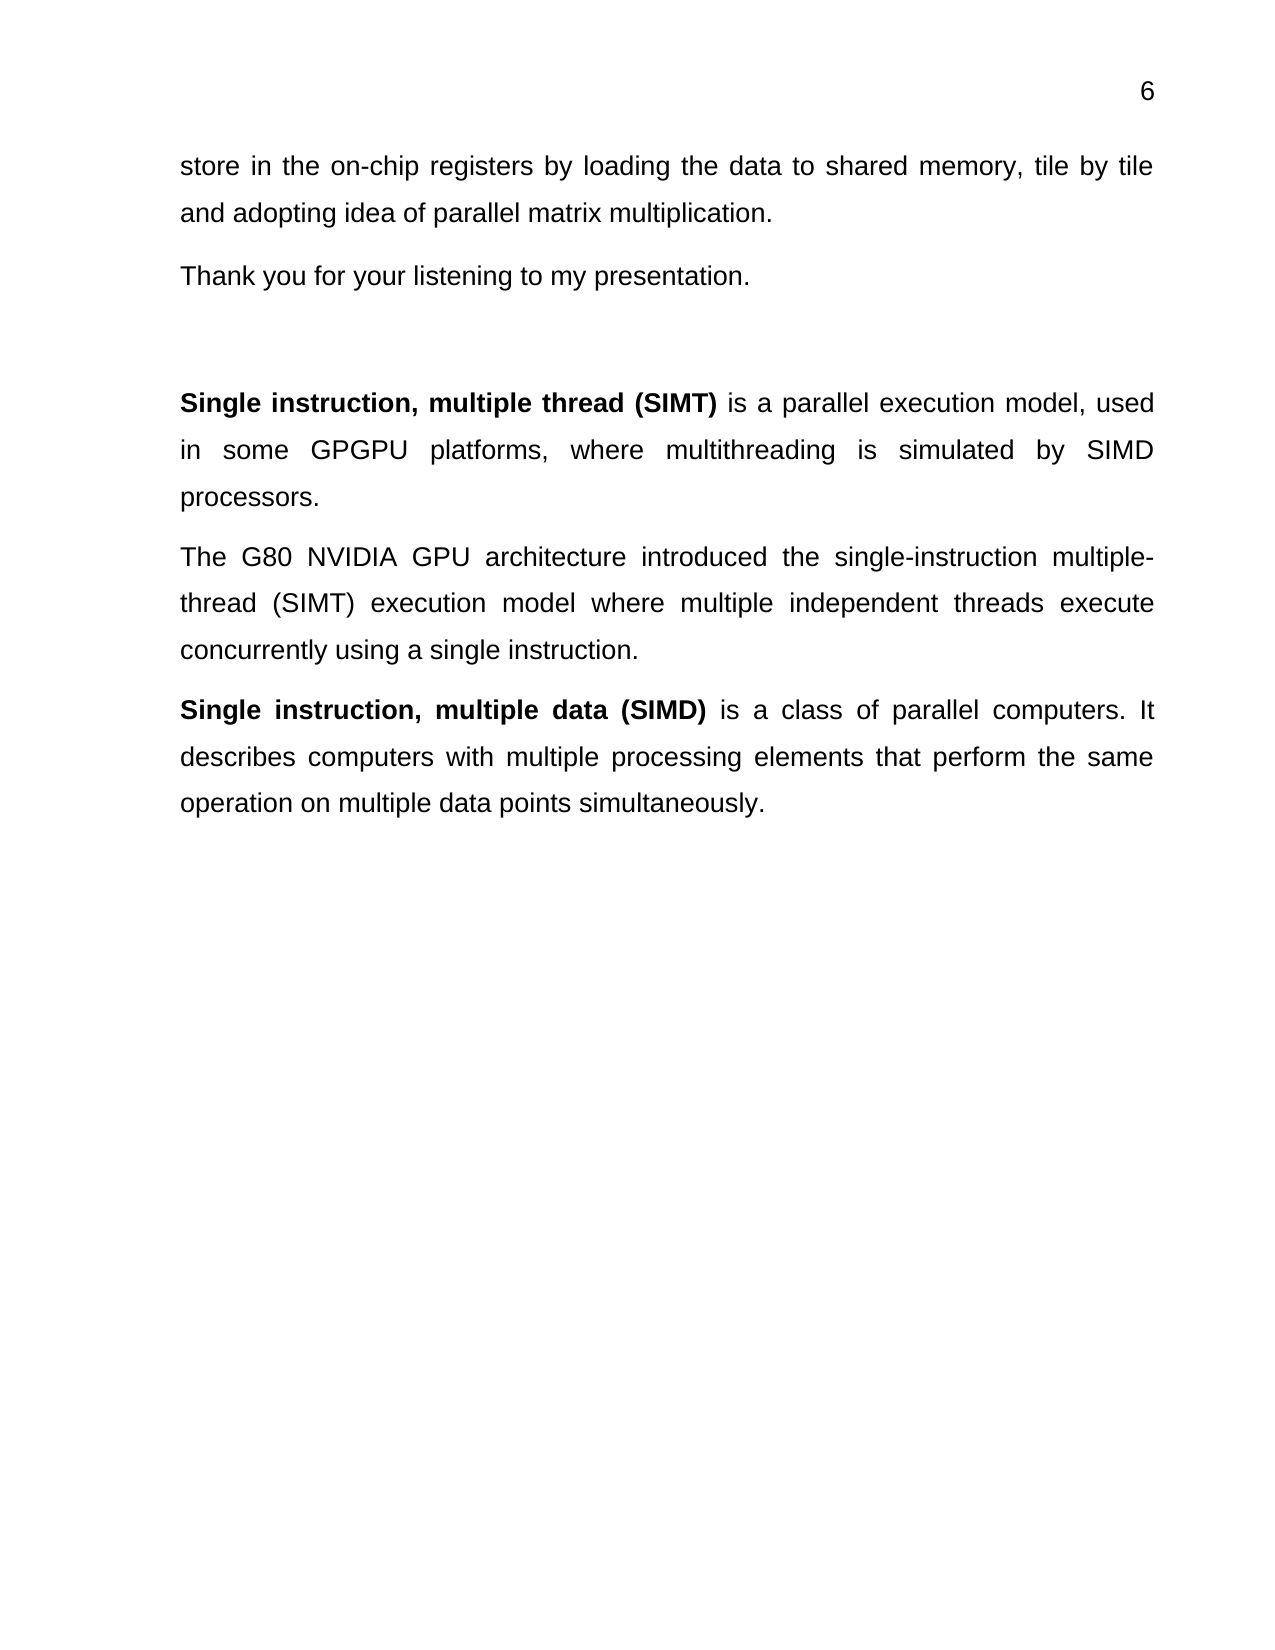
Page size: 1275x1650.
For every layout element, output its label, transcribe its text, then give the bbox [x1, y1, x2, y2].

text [180, 150, 1155, 228]
text Thank you for your listening to my presentation. [180, 260, 1155, 292]
text The G80 NVIDIA GPU architecture introduced the single-instruction multiple-thread (SIMT) execution model where multiple independent threads execute concurrently using a single instruction. [180, 541, 1155, 666]
text Single instruction, multiple thread (SIMT) is a parallel execution model, used in some GPGPU platforms, where multithreading is simulated by SIMD processors. [180, 387, 1155, 512]
text Single instruction, multiple data (SIMD) is a class of parallel computers. It describes computers with multiple processing elements that perform the same operation on multiple data points simultaneously. [180, 694, 1155, 819]
